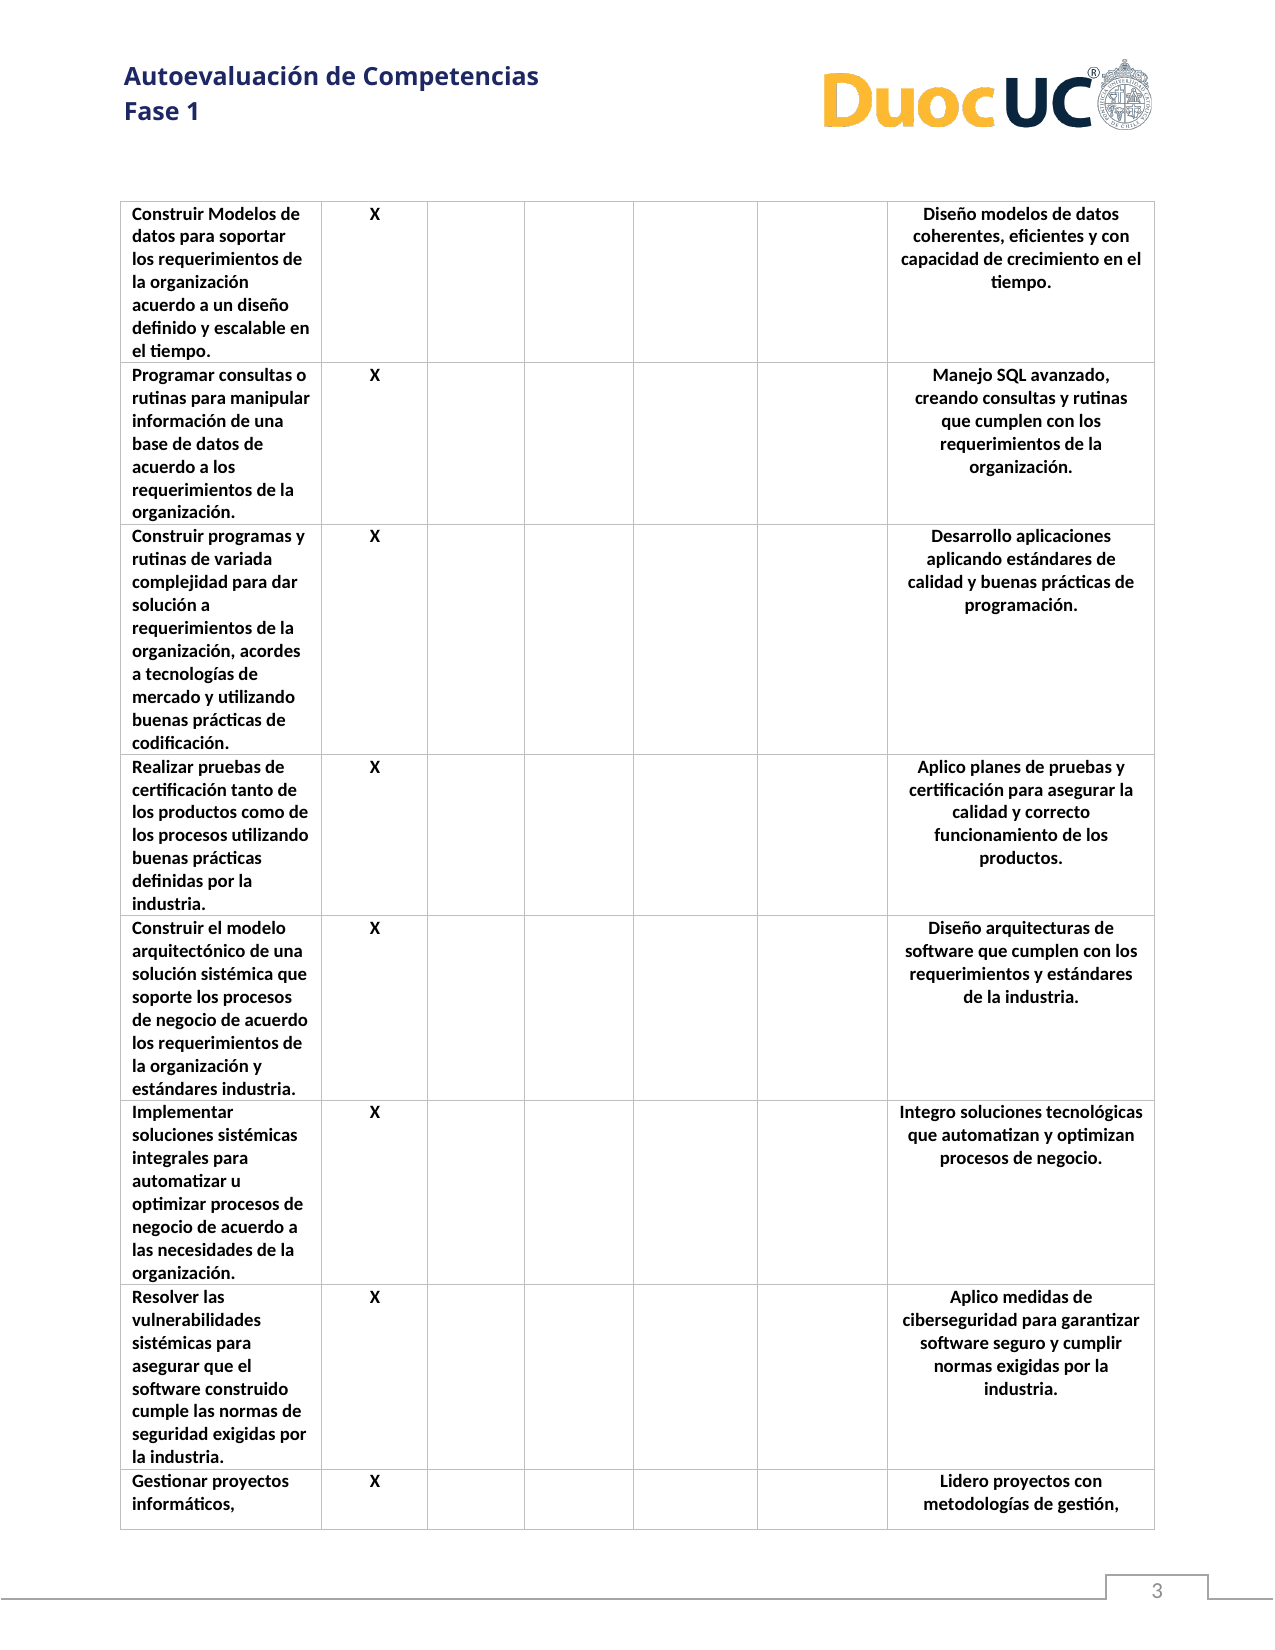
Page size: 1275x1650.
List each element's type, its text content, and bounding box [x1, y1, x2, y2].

table_cell [634, 1101, 757, 1284]
table_cell [634, 202, 757, 362]
table_cell X [322, 755, 427, 915]
table_cell [634, 1470, 757, 1528]
table_cell Construir programas y rutinas de variada complejidad para dar solución a requerimientos de la organización, acordes a tecnologías de mercado y utilizando buenas prácticas de codificación. [121, 525, 321, 754]
table_cell Realizar pruebas de certificación tanto de los productos como de los procesos utilizando buenas prácticas definidas por la industria. [121, 755, 321, 915]
table_cell Resolver las vulnerabilidades sistémicas para asegurar que el software construido cumple las normas de seguridad exigidas por la industria. [121, 1285, 321, 1468]
table_cell [428, 755, 524, 915]
table_cell Aplico medidas de ciberseguridad para garantizar software seguro y cumplir normas exigidas por la industria. [888, 1285, 1154, 1468]
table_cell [888, 1470, 1154, 1528]
table_cell X [322, 1470, 427, 1528]
table_cell [758, 755, 887, 915]
table_cell [428, 525, 524, 754]
table_cell Implementar soluciones sistémicas integrales para automatizar u optimizar procesos de negocio de acuerdo a las necesidades de la organización. [121, 1101, 321, 1284]
table_cell [634, 1285, 757, 1468]
table_cell Diseño arquitecturas de software que cumplen con los requerimientos y estándares de la industria. [888, 916, 1154, 1100]
table_cell [525, 1101, 633, 1284]
table_cell [525, 916, 633, 1100]
table_cell [525, 1470, 633, 1528]
table_cell [758, 202, 887, 362]
table_cell Programar consultas o rutinas para manipular información de una base de datos de acuerdo a los requerimientos de la organización. [121, 363, 321, 524]
table_cell [634, 363, 757, 524]
table_cell [758, 1470, 887, 1528]
table_cell [525, 525, 633, 754]
picture [824, 59, 1152, 130]
table_cell [525, 202, 633, 362]
table_cell Integro soluciones tecnológicas que automatizan y optimizan procesos de negocio. [888, 1101, 1154, 1284]
table_cell X [322, 202, 427, 362]
table_cell [428, 363, 524, 524]
table_cell [758, 363, 887, 524]
table_cell [428, 916, 524, 1100]
table_cell [634, 916, 757, 1100]
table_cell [121, 1470, 321, 1528]
table_cell Desarrollo aplicaciones aplicando estándares de calidad y buenas prácticas de programación. [888, 525, 1154, 754]
table_cell [428, 1101, 524, 1284]
table_cell Diseño modelos de datos coherentes, eficientes y con capacidad de crecimiento en el tiempo. [888, 202, 1154, 362]
table_cell [428, 202, 524, 362]
table_cell [525, 363, 633, 524]
table_cell Aplico planes de pruebas y certificación para asegurar la calidad y correcto funcionamiento de los productos. [888, 755, 1154, 915]
table_cell Construir el modelo arquitectónico de una solución sistémica que soporte los procesos de negocio de acuerdo los requerimientos de la organización y estándares industria. [121, 916, 321, 1100]
table_cell [634, 755, 757, 915]
table_cell [525, 755, 633, 915]
table_cell [525, 1285, 633, 1468]
table_cell [758, 1285, 887, 1468]
table_cell X [322, 363, 427, 524]
table_cell X [322, 1285, 427, 1468]
table_cell X [322, 525, 427, 754]
table_cell X [322, 1101, 427, 1284]
table_cell Construir Modelos de datos para soportar los requerimientos de la organización acuerdo a un diseño definido y escalable en el tiempo. [121, 202, 321, 362]
table_cell X [322, 916, 427, 1100]
table_cell [758, 525, 887, 754]
table_cell [634, 525, 757, 754]
table_cell [758, 916, 887, 1100]
table_cell [428, 1470, 524, 1528]
table_cell Manejo SQL avanzado, creando consultas y rutinas que cumplen con los requerimientos de la organización. [888, 363, 1154, 524]
table_cell [758, 1101, 887, 1284]
table_cell [428, 1285, 524, 1468]
